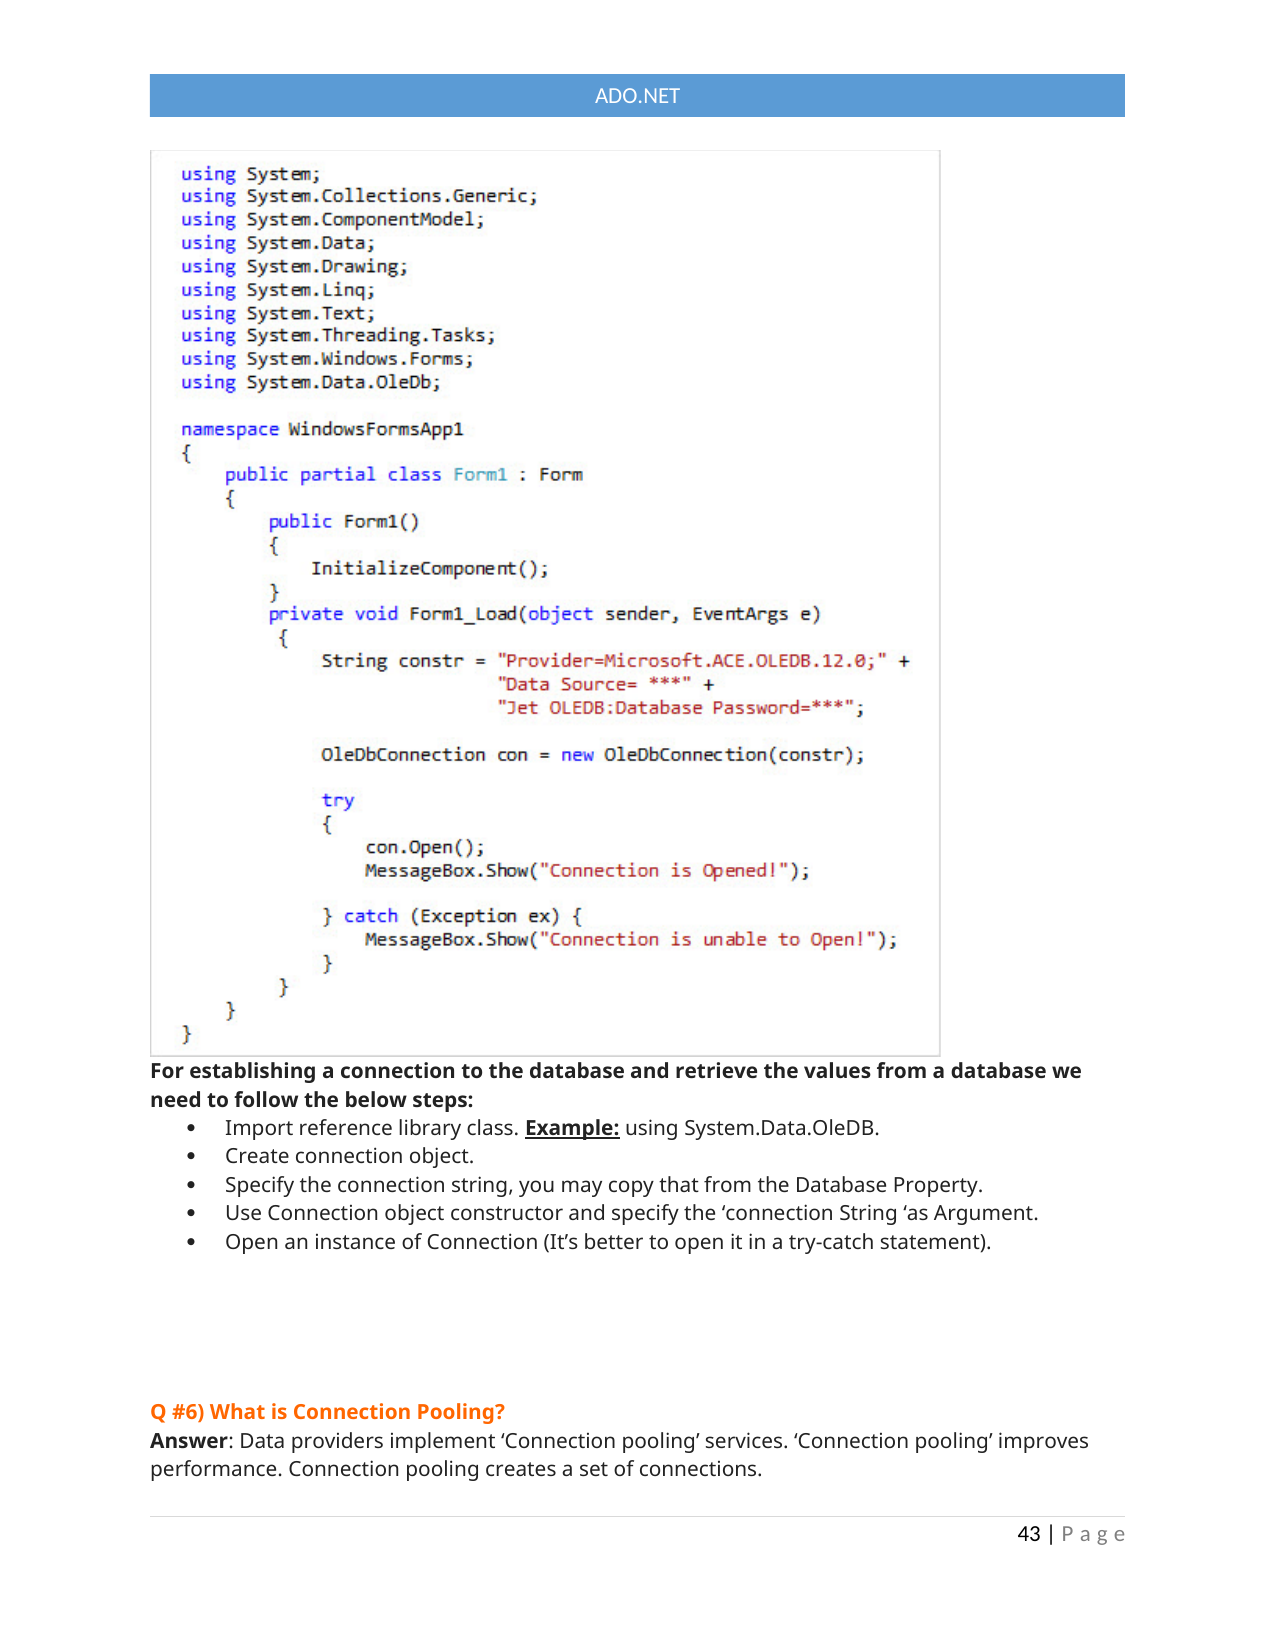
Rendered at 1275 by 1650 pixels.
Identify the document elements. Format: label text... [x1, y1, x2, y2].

picture [150, 150, 941, 1057]
list Use Connection object constructor and specify the ‘connection String ‘as Argument. [187, 1198, 1125, 1227]
list Specify the connection string, you may copy that from the Database Property. [187, 1170, 1125, 1198]
list Open an instance of Connection (It’s better to open it in a try-catch statement). [187, 1227, 1125, 1255]
list Import reference library class. Example: using System.Data.OleDB. [187, 1113, 1125, 1142]
list Create connection object. [187, 1142, 1125, 1170]
text Q #6) What is Connection Pooling? [150, 1397, 1125, 1426]
text For establishing a connection to the database and retrieve the values from a database we need to follow the below steps: [150, 1056, 1125, 1113]
text Answer: Data providers implement ‘Connection pooling’ services. ‘Connection pooling’ improves performance. Connection pooling creates a set of connections. [150, 1426, 1125, 1483]
